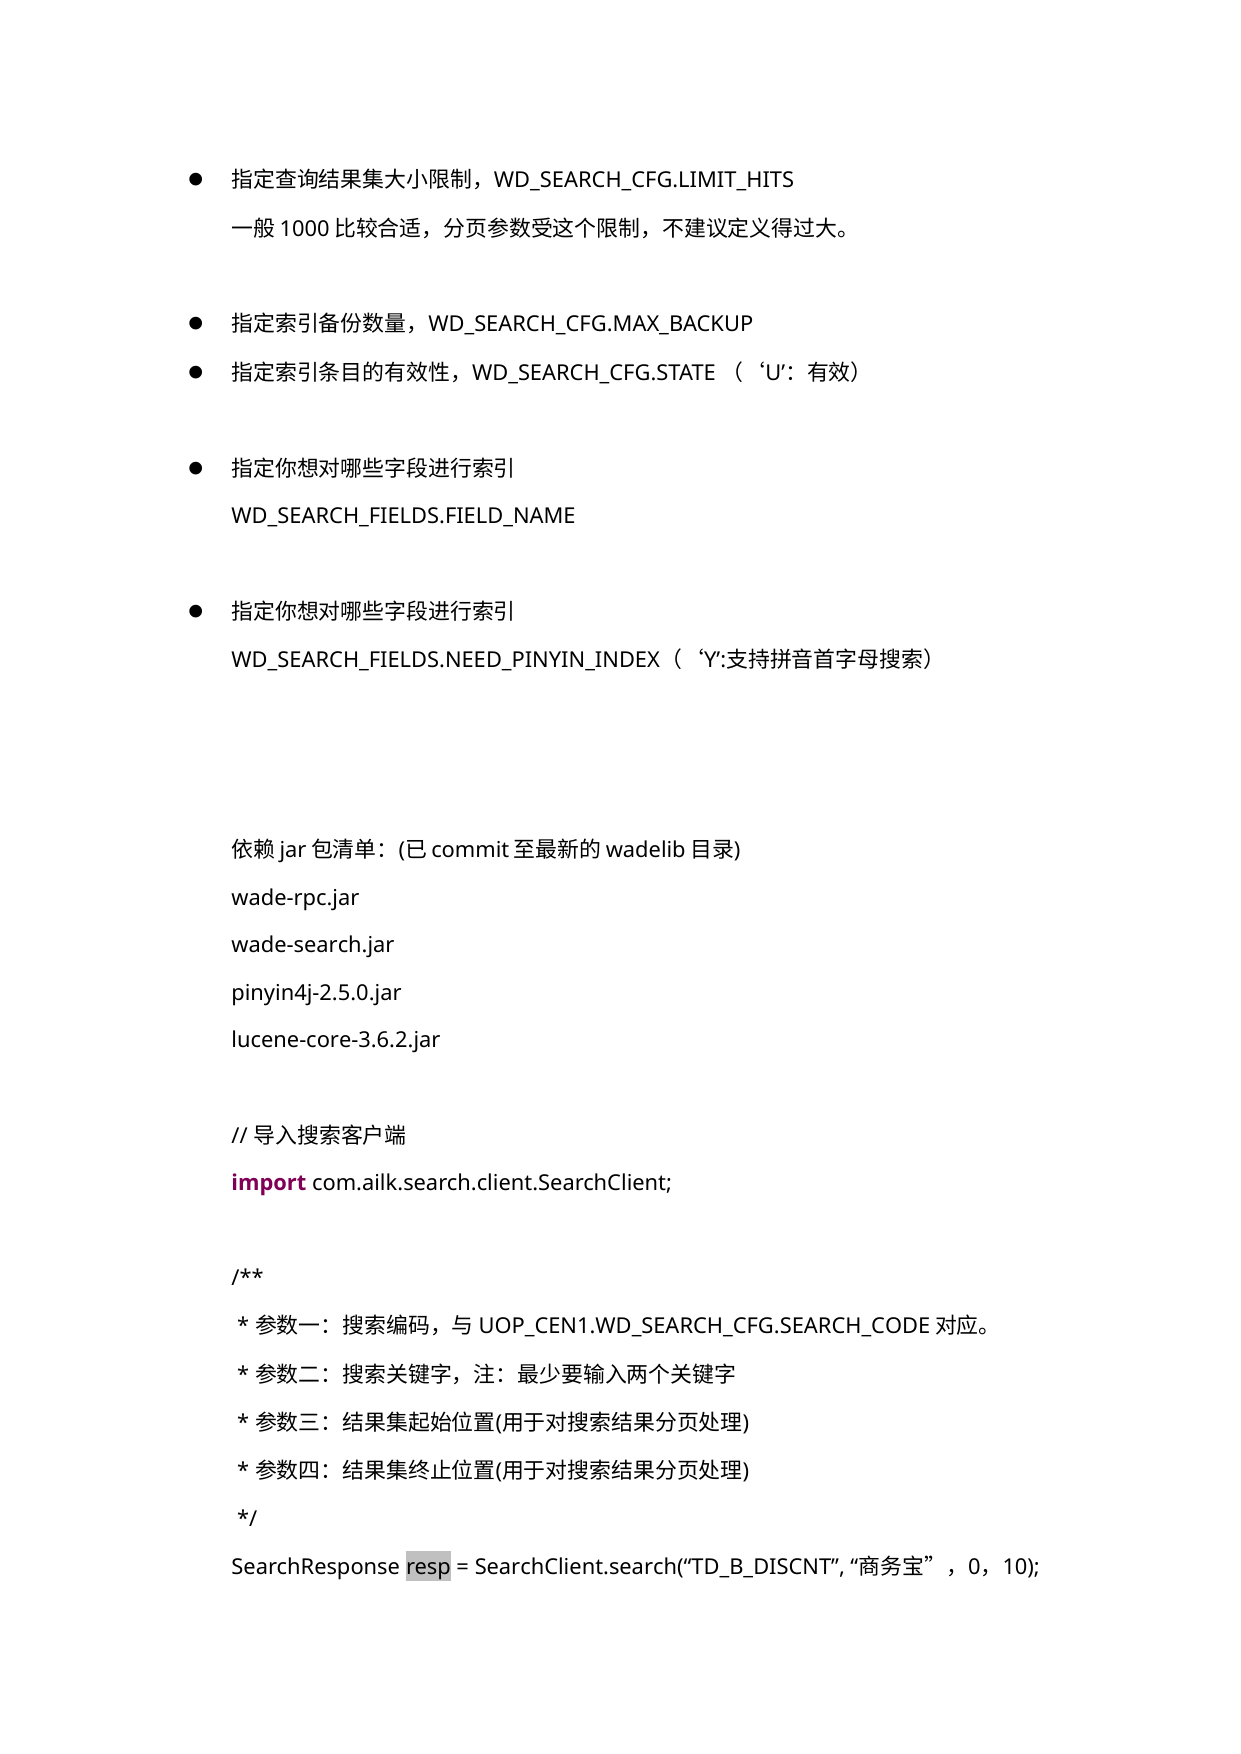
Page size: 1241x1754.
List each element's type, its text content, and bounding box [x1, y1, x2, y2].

text 依赖jar包清单：(已commit至最新的wadelib目录) [187, 832, 1053, 864]
text * 参数二：搜索关键字，注：最少要输入两个关键字 [187, 1356, 1053, 1389]
text wade-search.jar [187, 928, 1053, 960]
text SearchResponse resp = SearchClient.search(“TD_B_DISCNT”, “商务宝”，0，10); [187, 1549, 1053, 1581]
list 指定你想对哪些字段进行索引 [187, 593, 1053, 626]
text import com.ailk.search.client.SearchClient; [187, 1166, 1053, 1198]
text WD_SEARCH_FIELDS.FIELD_NAME [187, 498, 1053, 531]
list 指定索引条目的有效性，WD_SEARCH_CFG.STATE （‘U’：有效） [187, 354, 1053, 387]
text * 参数三：结果集起始位置(用于对搜索结果分页处理) [187, 1404, 1053, 1437]
text */ [187, 1501, 1053, 1534]
text 一般1000比较合适，分页参数受这个限制，不建议定义得过大。 [187, 210, 1053, 243]
list 指定你想对哪些字段进行索引 [187, 450, 1053, 483]
text * 参数四：结果集终止位置(用于对搜索结果分页处理) [742, 1453, 1053, 1485]
text pinyin4j-2.5.0.jar [187, 975, 1053, 1008]
text // 导入搜索客户端 [187, 1117, 1053, 1150]
text * 参数一：搜索编码，与 UOP_CEN1.WD_SEARCH_CFG.SEARCH_CODE对应。 [478, 1308, 1053, 1340]
text /** [187, 1261, 1053, 1293]
text wade-rpc.jar [187, 880, 1053, 913]
text lucene-core-3.6.2.jar [187, 1023, 1053, 1055]
text WD_SEARCH_FIELDS.NEED_PINYIN_INDEX（‘Y’:支持拼音首字母搜索） [187, 642, 1053, 674]
list 指定索引备份数量，WD_SEARCH_CFG.MAX_BACKUP [187, 306, 1053, 338]
list 指定查询结果集大小限制，WD_SEARCH_CFG.LIMIT_HITS [187, 162, 1053, 194]
